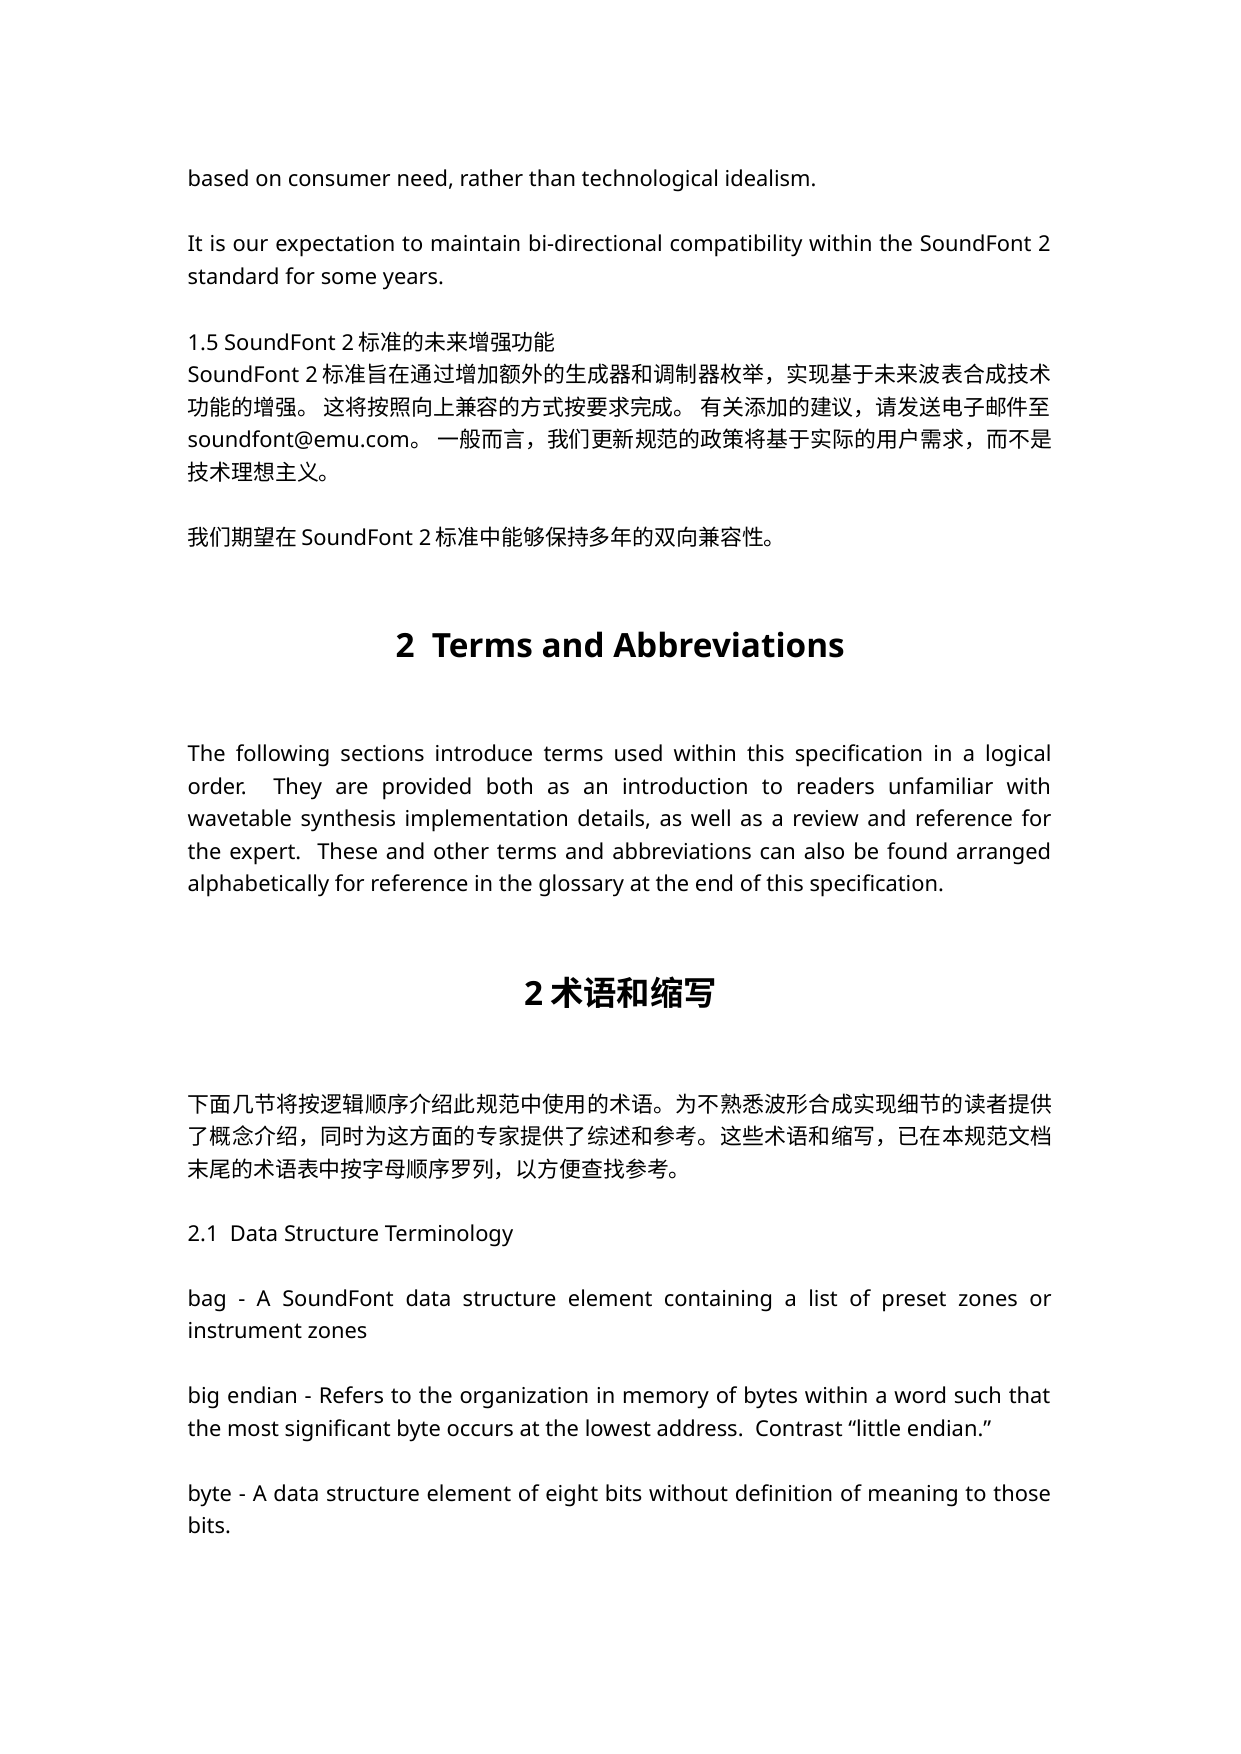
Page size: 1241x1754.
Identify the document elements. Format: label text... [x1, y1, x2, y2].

text 1.5 SoundFont 2标准的未来增强功能 [187, 324, 1053, 357]
text 2.1 Data Structure Terminology [187, 1216, 1053, 1249]
text 我们期望在SoundFont 2标准中能够保持多年的双向兼容性。 [187, 519, 1053, 552]
text 下面几节将按逻辑顺序介绍此规范中使用的术语。为不熟悉波形合成实现细节的读者提供了概念介绍，同时为这方面的专家提供了综述和参考。这些术语和缩写，已在本规范文档末尾的术语表中按字母顺序罗列，以方便查找参考。 [187, 1086, 1053, 1184]
subtitle 2 Terms and Abbreviations [187, 612, 1053, 677]
text It is our expectation to maintain bi-directional compatibility within the SoundFont 2 standard for some years. [187, 227, 1053, 292]
text bag - A SoundFont data structure element containing a list of preset zones or instrument zones [187, 1281, 1053, 1346]
text big endian - Refers to the organization in memory of bytes within a word such that the most significant byte occurs at the lowest address. Contrast “little endian.” [187, 1379, 1053, 1444]
text byte - A data structure element of eight bits without definition of meaning to those bits. [187, 1476, 1053, 1541]
subtitle 2术语和缩写 [187, 959, 1053, 1024]
text SoundFont 2标准旨在通过增加额外的生成器和调制器枚举，实现基于未来波表合成技术功能的增强。 这将按照向上兼容的方式按要求完成。 有关添加的建议，请发送电子邮件至soundfont@emu.com。 一般而言，我们更新规范的政策将基于实际的用户需求，而不是技术理想主义。 [187, 357, 1053, 487]
text The following sections introduce terms used within this specification in a logical order. They are provided both as an introduction to readers unfamiliar with wavetable synthesis implementation details, as well as a review and reference for the expert. These and other terms and abbreviations can also be found arranged alphabetically for reference in the glossary at the end of this specification. [187, 737, 1053, 899]
